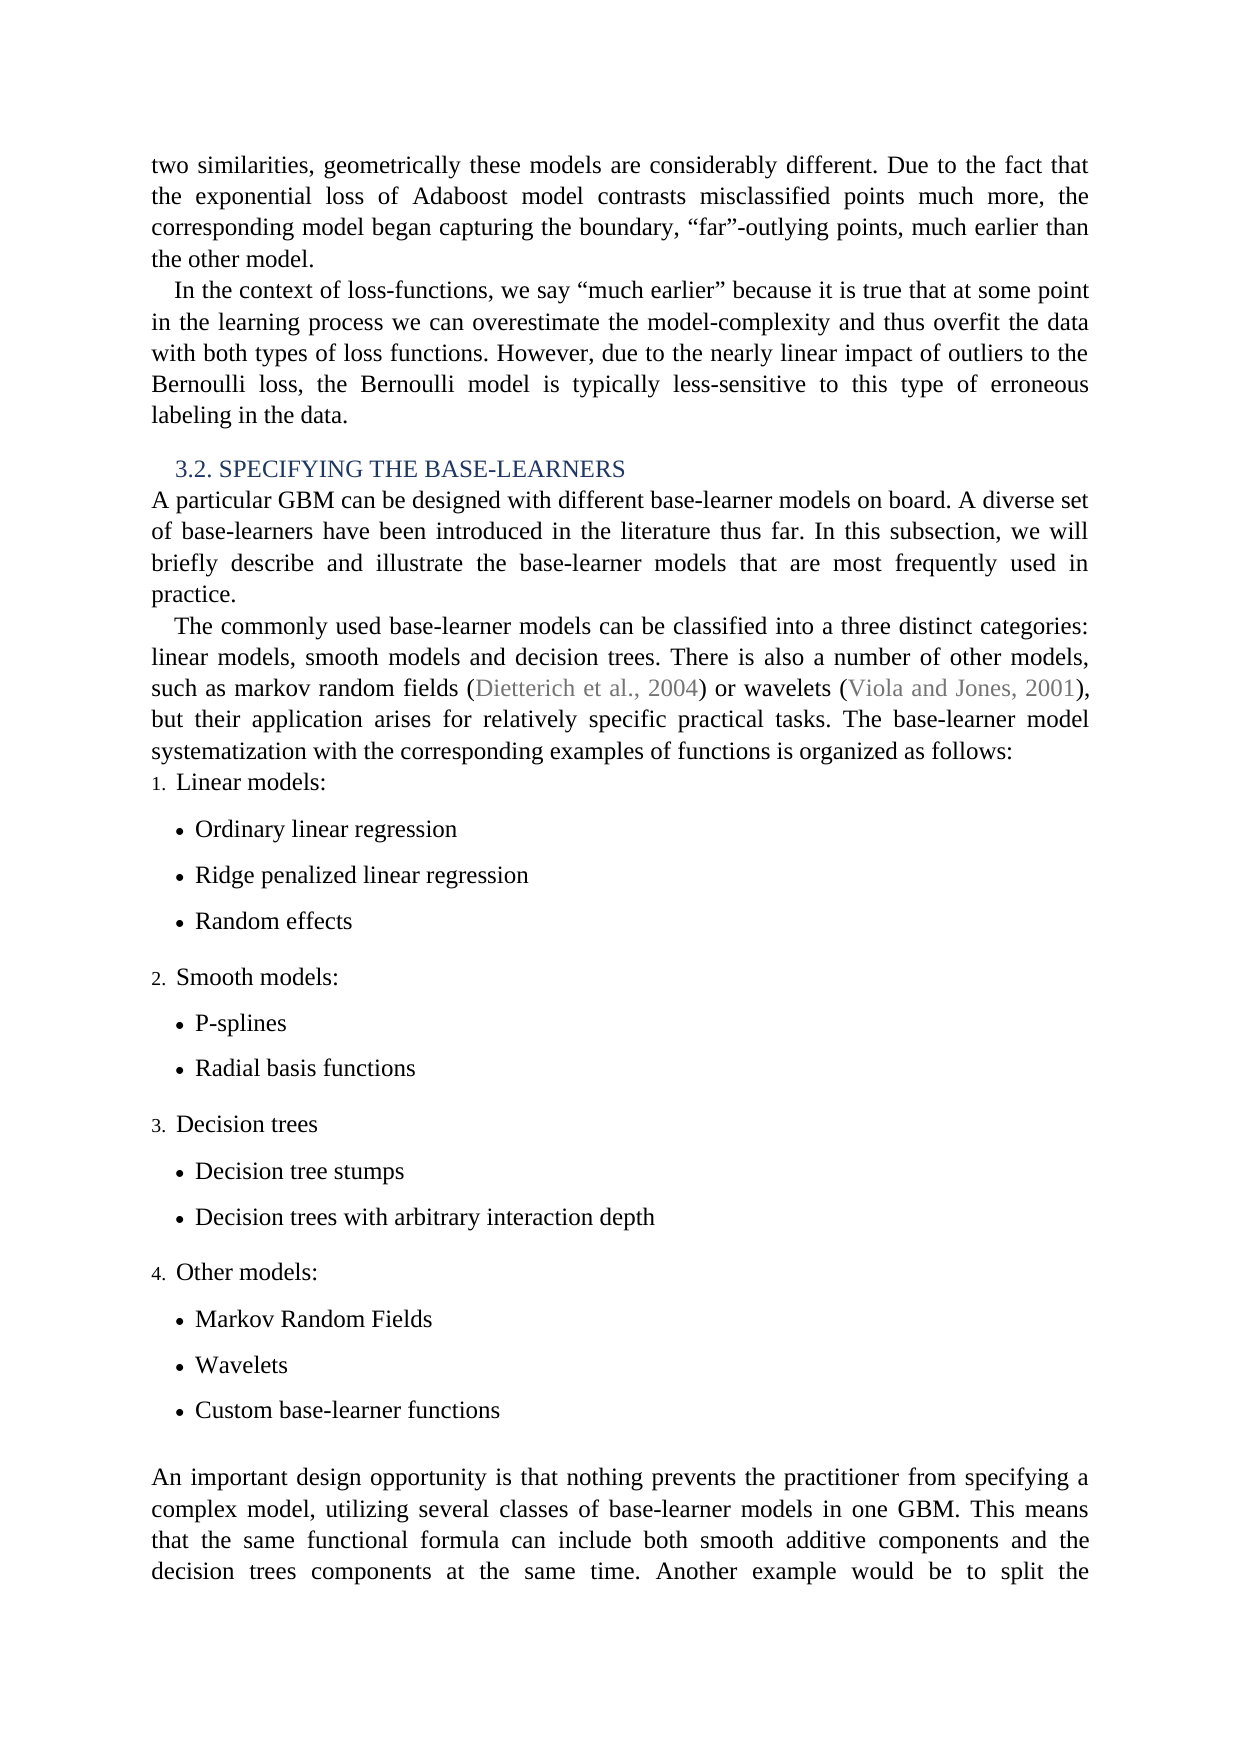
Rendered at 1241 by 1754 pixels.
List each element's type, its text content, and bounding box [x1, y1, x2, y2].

list Wavelets [174, 1350, 1090, 1379]
list Other models: [151, 1257, 1090, 1286]
list Custom base-learner functions [174, 1395, 1090, 1423]
list Radial basis functions [174, 1053, 1090, 1082]
list Smooth models: [151, 962, 1090, 990]
list Decision trees with arbitrary interaction depth [174, 1202, 1090, 1230]
list Markov Random Fields [174, 1304, 1090, 1333]
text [151, 1462, 1090, 1585]
text A particular GBM can be designed with different base-learner models on board. A diverse set of base-learners have been introduced in the literature thus far. In this subsection, we will briefly describe and illustrate the base-learner models that are most frequently used in practice. [151, 485, 1090, 608]
list Decision tree stumps [174, 1156, 1090, 1184]
list Ordinary linear regression [174, 814, 1090, 843]
list P-splines [174, 1008, 1090, 1037]
list Linear models: [151, 767, 1090, 796]
text The commonly used base-learner models can be classified into a three distinct categories: linear models, smooth models and decision trees. There is also a number of other models, such as markov random fields (Dietterich et al., 2004) or wavelets (Viola and Jones, 2001), but their application arises for relatively specific practical tasks. The base-learner model systematization with the corresponding examples of functions is organized as follows: [151, 611, 1090, 764]
text In the context of loss-functions, we say “much earlier” because it is true that at some point in the learning process we can overestimate the model-complexity and thus overfit the data with both types of loss functions. However, due to the nearly linear impact of outliers to the Bernoulli loss, the Bernoulli model is typically less-sensitive to this type of erroneous labeling in the data. [151, 276, 1090, 429]
list Decision trees [151, 1109, 1090, 1137]
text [151, 150, 1090, 272]
subtitle 3.2. SPECIFYING THE BASE-LEARNERS [152, 454, 1090, 483]
list Random effects [174, 906, 1090, 935]
list Ridge penalized linear regression [174, 861, 1090, 889]
